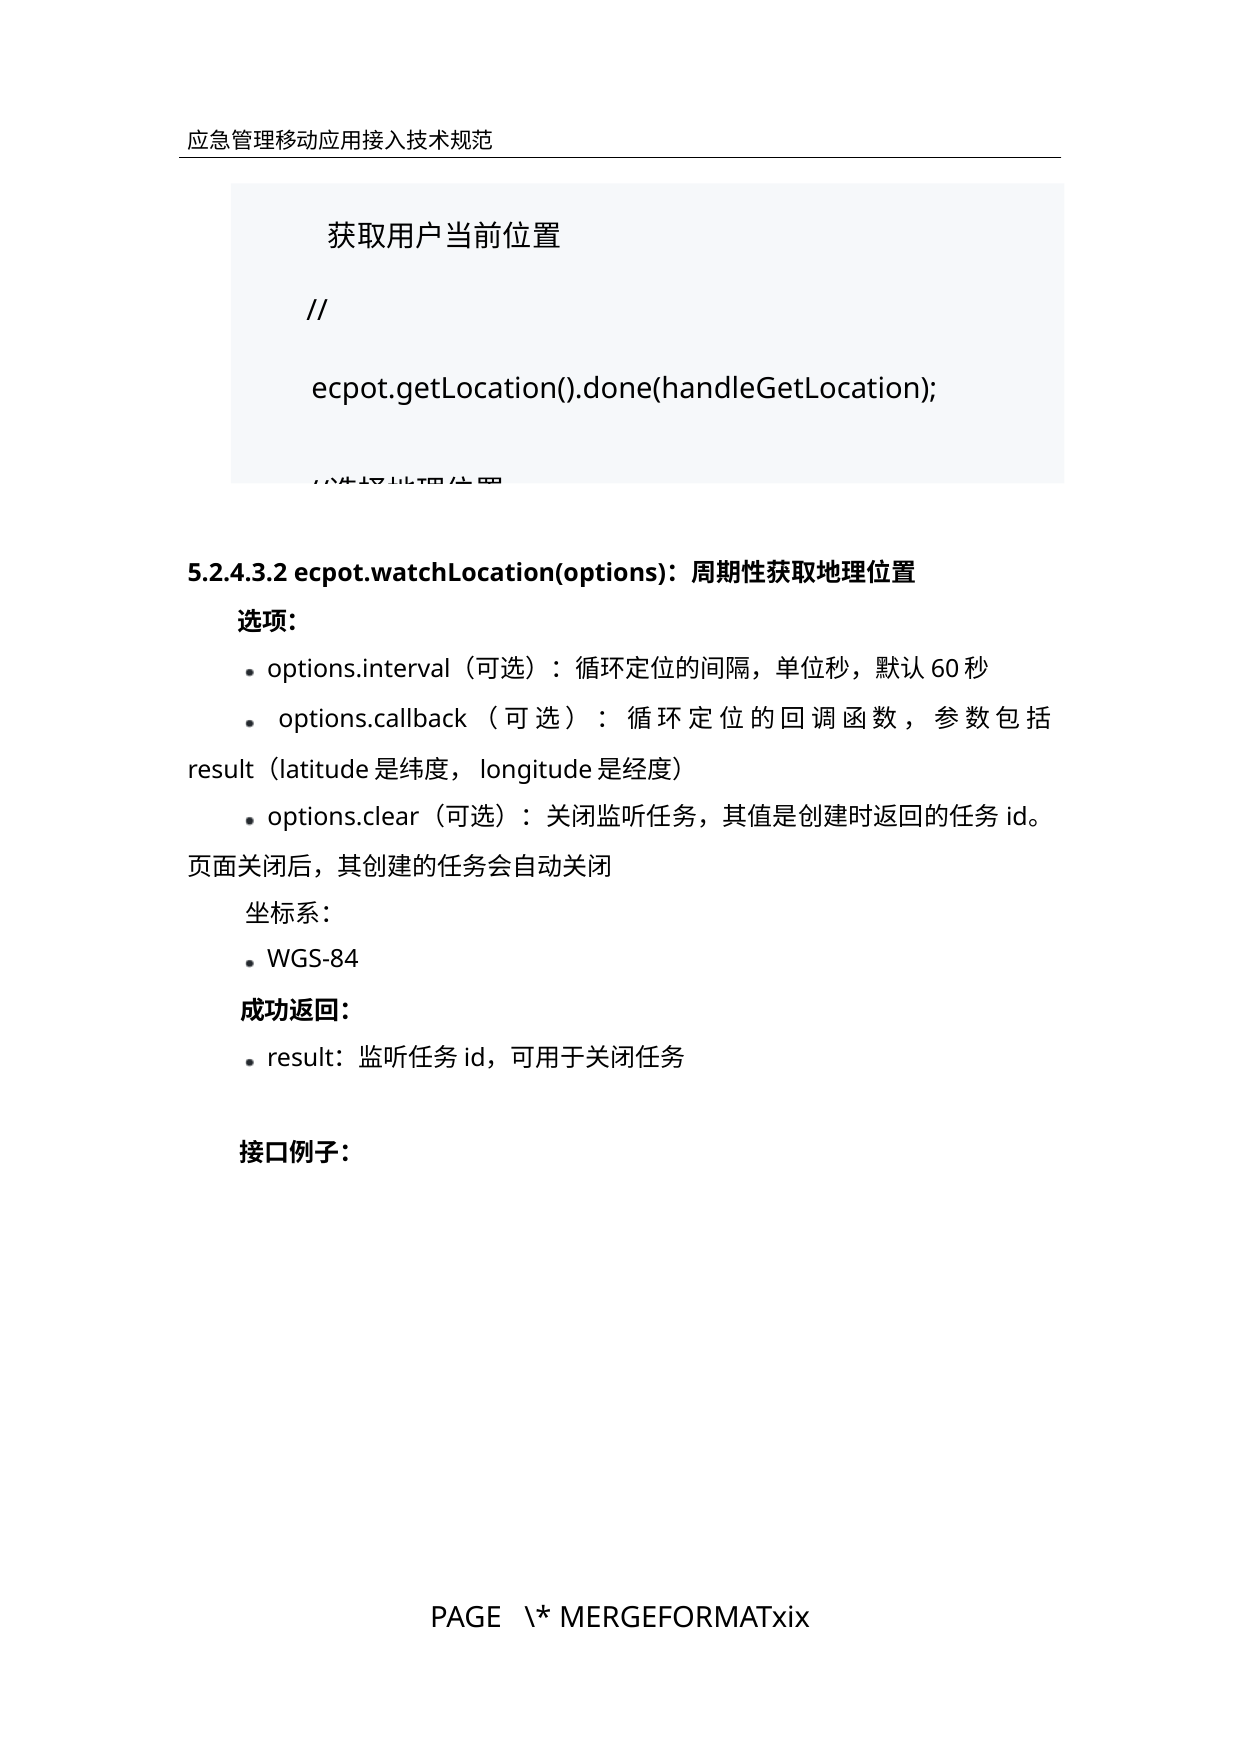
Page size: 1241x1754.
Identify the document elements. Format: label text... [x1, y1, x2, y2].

text 接口例子： [188, 1133, 1053, 1169]
picture [245, 719, 254, 728]
text WGS-84 [187, 941, 1053, 981]
text options.callback（可选）：循环定位的回调函数，参数包括result（latitude是纬度， longitude是经度） [187, 698, 1053, 785]
picture [245, 1058, 254, 1067]
picture [245, 816, 254, 826]
text 成功返回： [188, 991, 1053, 1027]
text options.clear（可选）：关闭监听任务，其值是创建时返回的任务id。页面关闭后，其创建的任务会自动关闭 [187, 796, 1053, 883]
text result：监听任务id，可用于关闭任务 [187, 1038, 1053, 1077]
picture [245, 668, 254, 677]
picture [245, 959, 254, 968]
text 坐标系： [187, 894, 1053, 930]
subtitle ecpot.watchLocation(options)：周期性获取地理位置 [187, 552, 1132, 588]
text 选项： [188, 601, 1053, 637]
text options.interval（可选）：循环定位的间隔，单位秒，默认60秒 [187, 648, 1053, 688]
